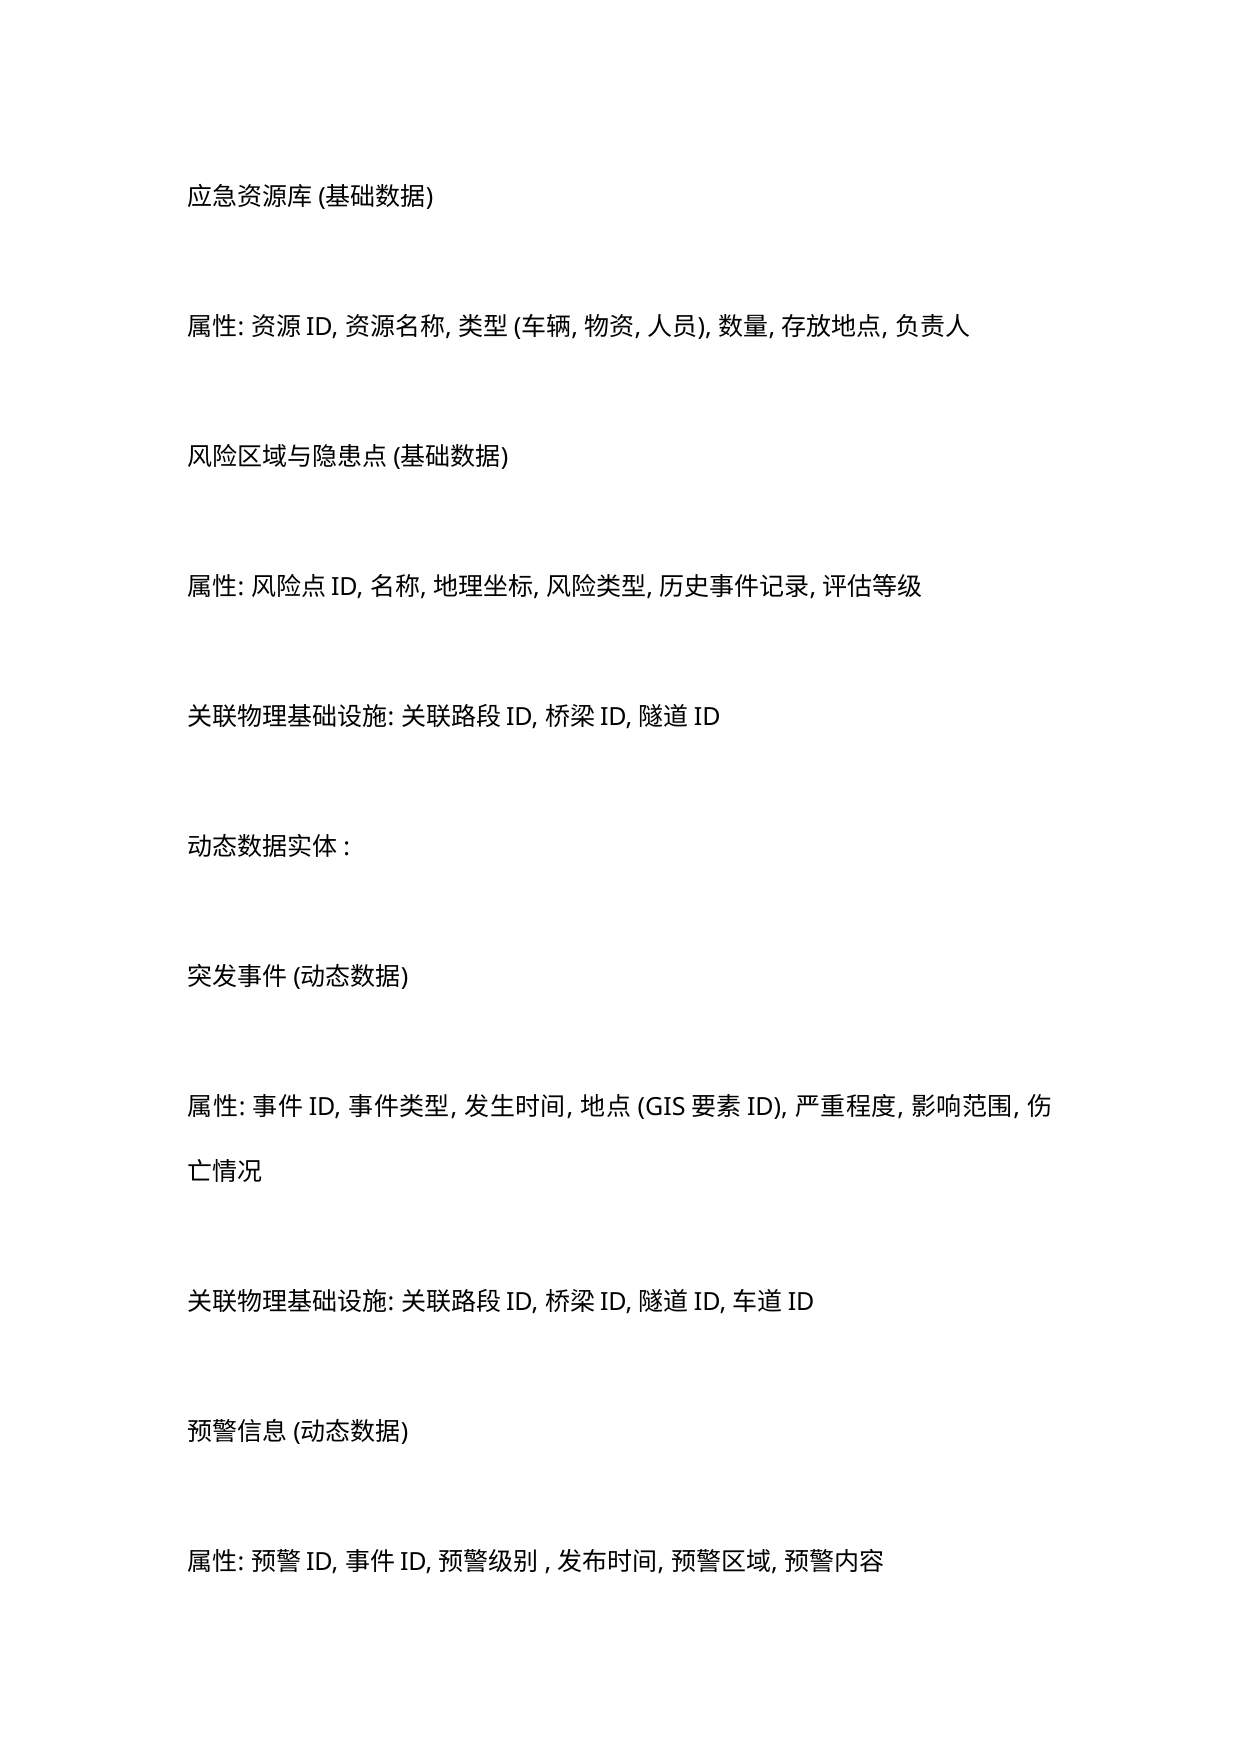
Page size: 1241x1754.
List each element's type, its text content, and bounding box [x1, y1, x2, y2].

text 突发事件 (动态数据) [187, 942, 1053, 1007]
text 属性: 风险点ID, 名称, 地理坐标, 风险类型, 历史事件记录, 评估等级 [187, 552, 1053, 617]
text 关联物理基础设施: 关联路段ID, 桥梁ID, 隧道ID, 车道ID [187, 1267, 1053, 1332]
text 属性: 事件ID, 事件类型, 发生时间, 地点 (GIS要素ID), 严重程度, 影响范围, 伤亡情况 [187, 1072, 1053, 1202]
text 应急资源库 (基础数据) [187, 162, 1053, 227]
text 预警信息 (动态数据) [187, 1397, 1053, 1462]
text 关联物理基础设施: 关联路段ID, 桥梁ID, 隧道ID [187, 682, 1053, 747]
text 属性: 资源ID, 资源名称, 类型 (车辆, 物资, 人员), 数量, 存放地点, 负责人 [187, 292, 1053, 357]
text 动态数据实体 : [187, 812, 1053, 877]
text 风险区域与隐患点 (基础数据) [187, 422, 1053, 487]
text 属性: 预警ID, 事件ID, 预警级别 , 发布时间, 预警区域, 预警内容 [187, 1527, 1053, 1592]
